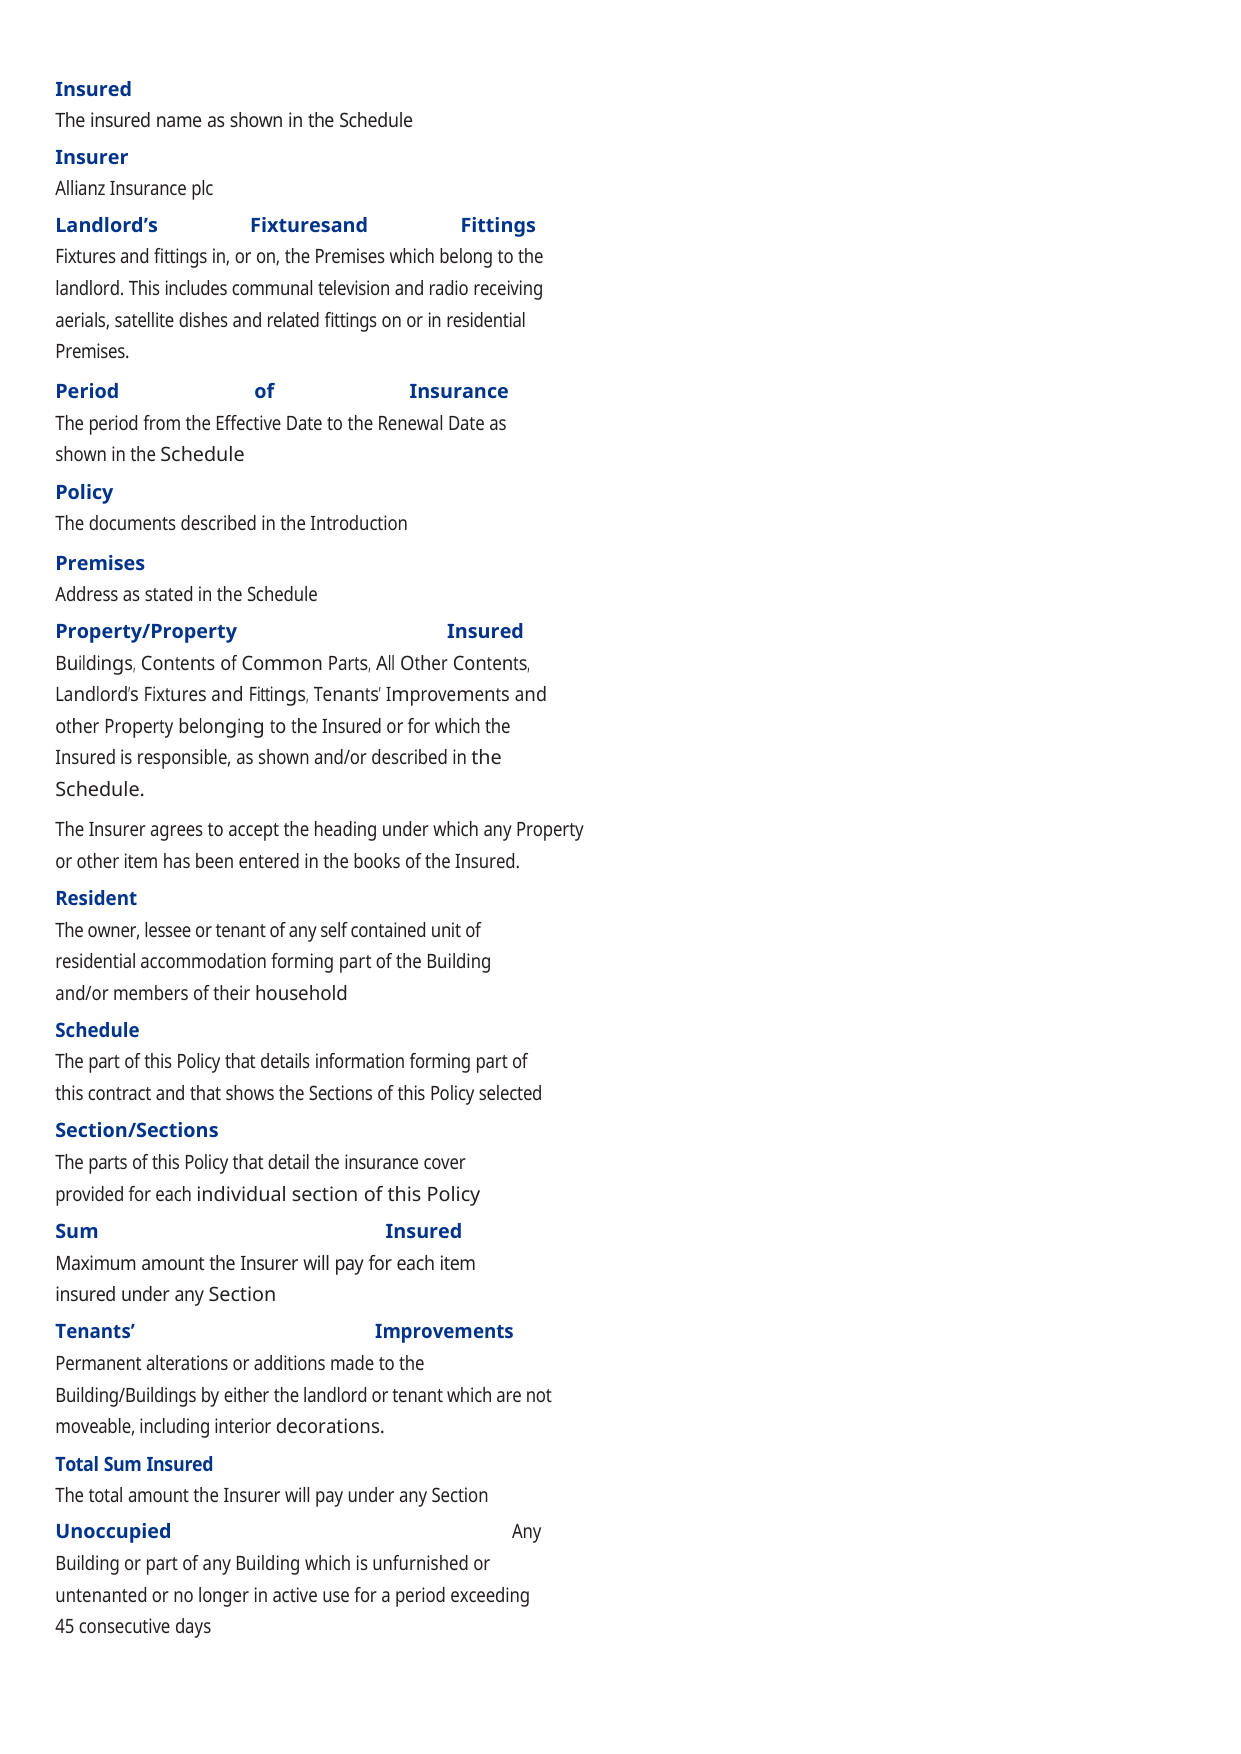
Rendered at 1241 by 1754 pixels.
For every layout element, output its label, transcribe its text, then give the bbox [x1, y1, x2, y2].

text Landlord’s Fixturesand Fittings Fixtures and fittings in, or on, the Premises which belong to the landlord. This includes communal television and radio receiving aerials, satellite dishes and related fittings on or in residential Premises. [55, 211, 564, 364]
text The insured name as shown in the Schedule [55, 106, 599, 133]
text Unoccupied Any Building or part of any Building which is unfurnished or untenanted or no longer in active use for a period exceeding 45 consecutive days [55, 1518, 547, 1639]
text Schedule The part of this Policy that details information forming part of this contract and that shows the Sections of this Policy selected [55, 1016, 544, 1106]
text The total amount the Insurer will pay under any Section [55, 1481, 599, 1508]
subtitle Insurer [55, 143, 599, 170]
text Sum Insured Maximum amount the Insurer will pay for each item insured under any Section [55, 1217, 528, 1307]
text The documents described in the Introduction [55, 509, 599, 536]
text Resident The owner, lessee or tenant of any self contained unit of residential accommodation forming part of the Building and/or members of their household [55, 884, 522, 1006]
text Tenants’ Improvements Permanent alterations or additions made to the Building/Buildings by either the landlord or tenant which are not moveable, including interior decorations. [55, 1318, 558, 1439]
subtitle Premises [55, 549, 599, 576]
subtitle Total Sum Insured [55, 1450, 599, 1477]
text Allianz Insurance plc [55, 174, 599, 201]
subtitle Policy [55, 478, 599, 505]
text The Insurer agrees to accept the heading under which any Property or other item has been entered in the books of the Insured. [55, 815, 587, 874]
text Section/Sections The parts of this Policy that detail the insurance cover provided for each individual section of this Policy [55, 1117, 523, 1207]
subtitle Insured [55, 75, 599, 102]
text Property/Property Insured Buildings, Contents of Common Parts, All Other Contents, Landlord’s Fixtures and Fittings, Tenants’ Improvements and other Property belonging to the Insured or for which the Insured is responsible, as shown and/or described in the Schedule. [55, 617, 567, 802]
text Period of Insurance The period from the Effective Date to the Renewal Date as shown in the Schedule [55, 378, 526, 468]
text Address as stated in the Schedule [55, 580, 599, 607]
